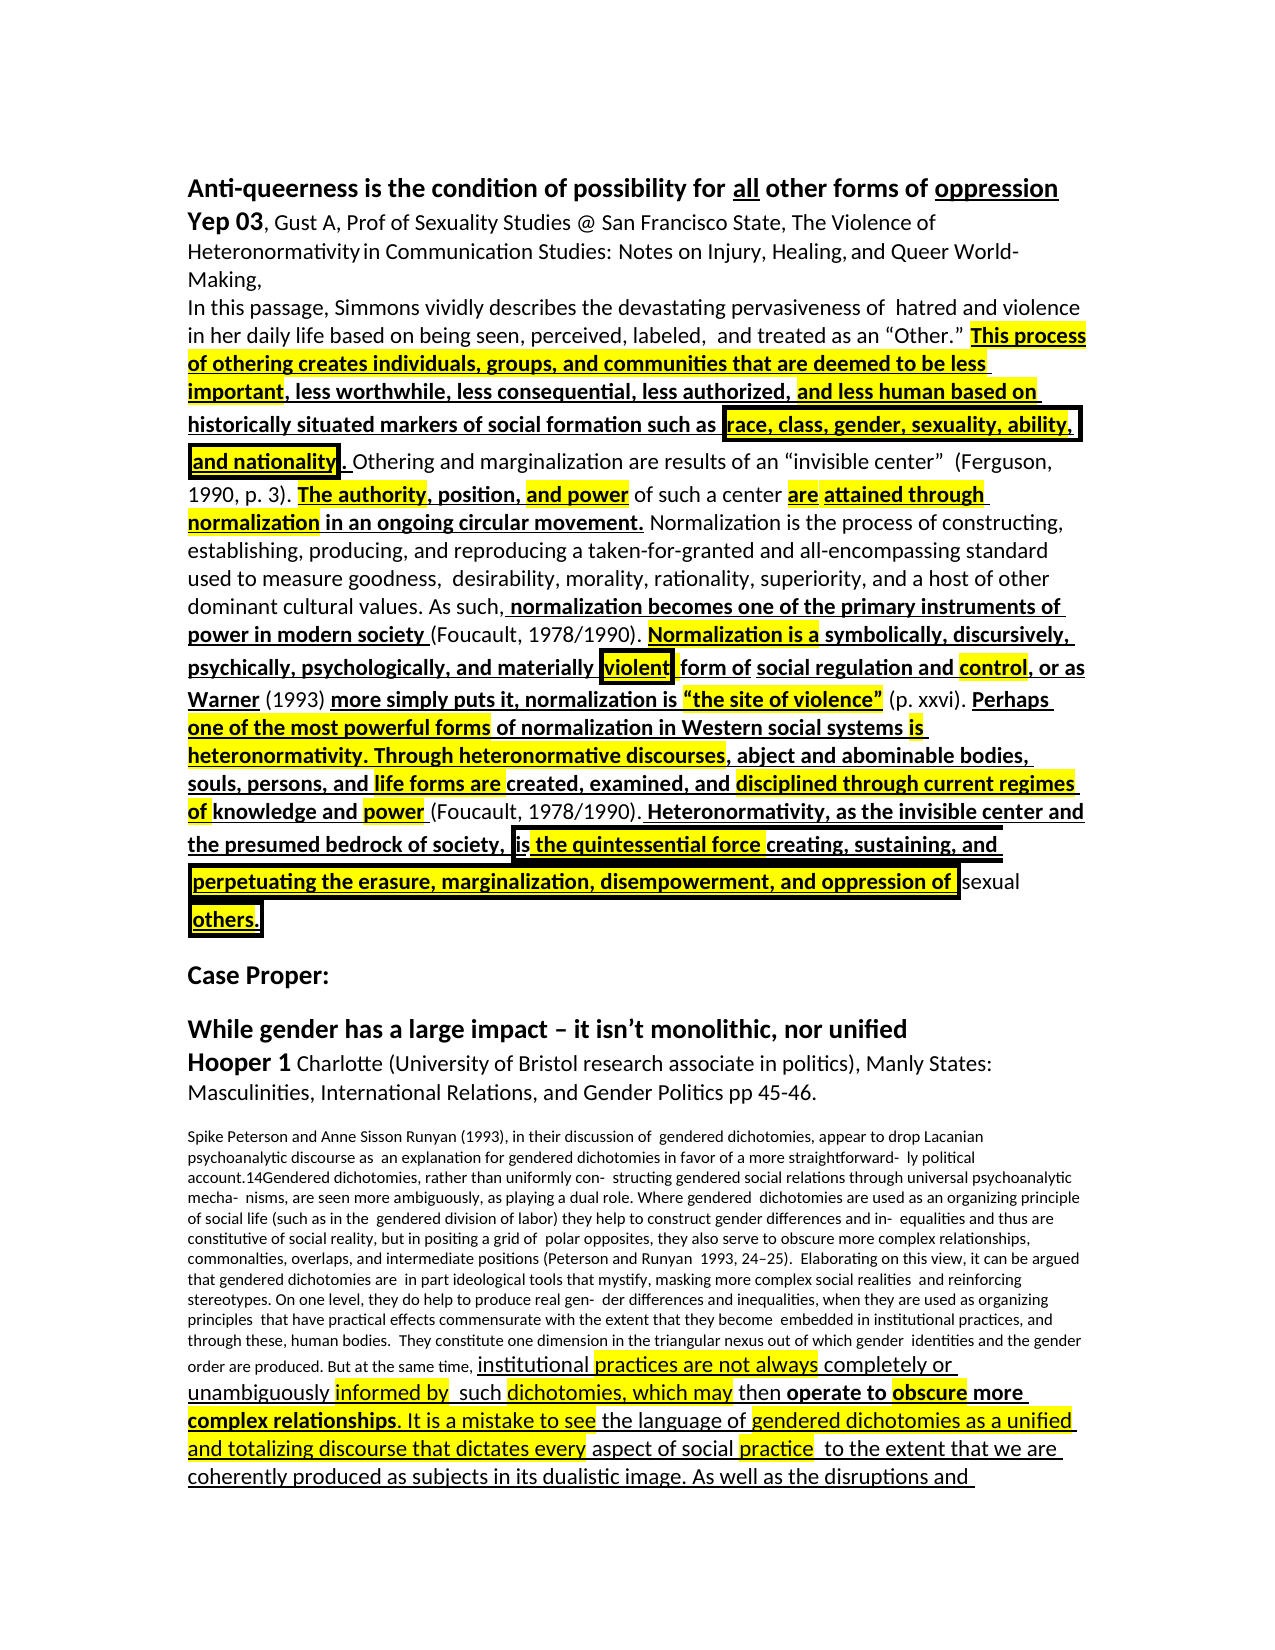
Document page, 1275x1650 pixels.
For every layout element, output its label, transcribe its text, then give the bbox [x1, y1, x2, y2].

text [187, 1127, 1087, 1490]
subtitle While gender has a large impact – it isn’t monolithic, nor unified [187, 1012, 1087, 1045]
subtitle Case Proper: [187, 958, 1087, 991]
text In this passage, Simmons vividly describes the devastating pervasiveness of hatred and violence in her daily life based on being seen, perceived, labeled, and treated as an “Other.” This process of othering creates individuals, groups, and communities that are deemed to be less important, less worthwhile, less consequential, less authorized, and less human based on historically situated markers of social formation such as race, class, gender, sexuality, ability, and nationality. Othering and marginalization are results of an “invisible center” (Ferguson, 1990, p. 3). The authority, position, and power of such a center are attained through normalization in an ongoing circular movement. Normalization is the process of constructing, establishing, producing, and reproducing a taken-for-granted and all-encompassing standard used to measure goodness, desirability, morality, rationality, superiority, and a host of other dominant cultural values. As such, normalization becomes one of the primary instruments of power in modern society (Foucault, 1978/1990). Normalization is a symbolically, discursively, psychically, psychologically, and materially violent form of social regulation and control, or as Warner (1993) more simply puts it, normalization is “the site of violence” (p. xxvi). Perhaps one of the most powerful forms of normalization in Western social systems is heteronormativity. Through heteronormative discourses, abject and abominable bodies, souls, persons, and life forms are created, examined, and disciplined through current regimes of knowledge and power (Foucault, 1978/1990). Heteronormativity, as the invisible center and the presumed bedrock of society, is the quintessential force creating, sustaining, and perpetuating the erasure, marginalization, disempowerment, and oppression of sexual others. [187, 293, 1087, 938]
text Yep 03, Gust A, Prof of Sexuality Studies @ San Francisco State, The Violence of Heteronormativity in Communication Studies: Notes on Injury, Healing, and Queer World-Making, [187, 204, 1087, 293]
text Hooper 1 Charlotte (University of Bristol research associate in politics), Manly States: Masculinities, International Relations, and Gender Politics pp 45-46. [187, 1045, 1087, 1106]
subtitle Anti-queerness is the condition of possibility for all other forms of oppression [187, 171, 1087, 204]
